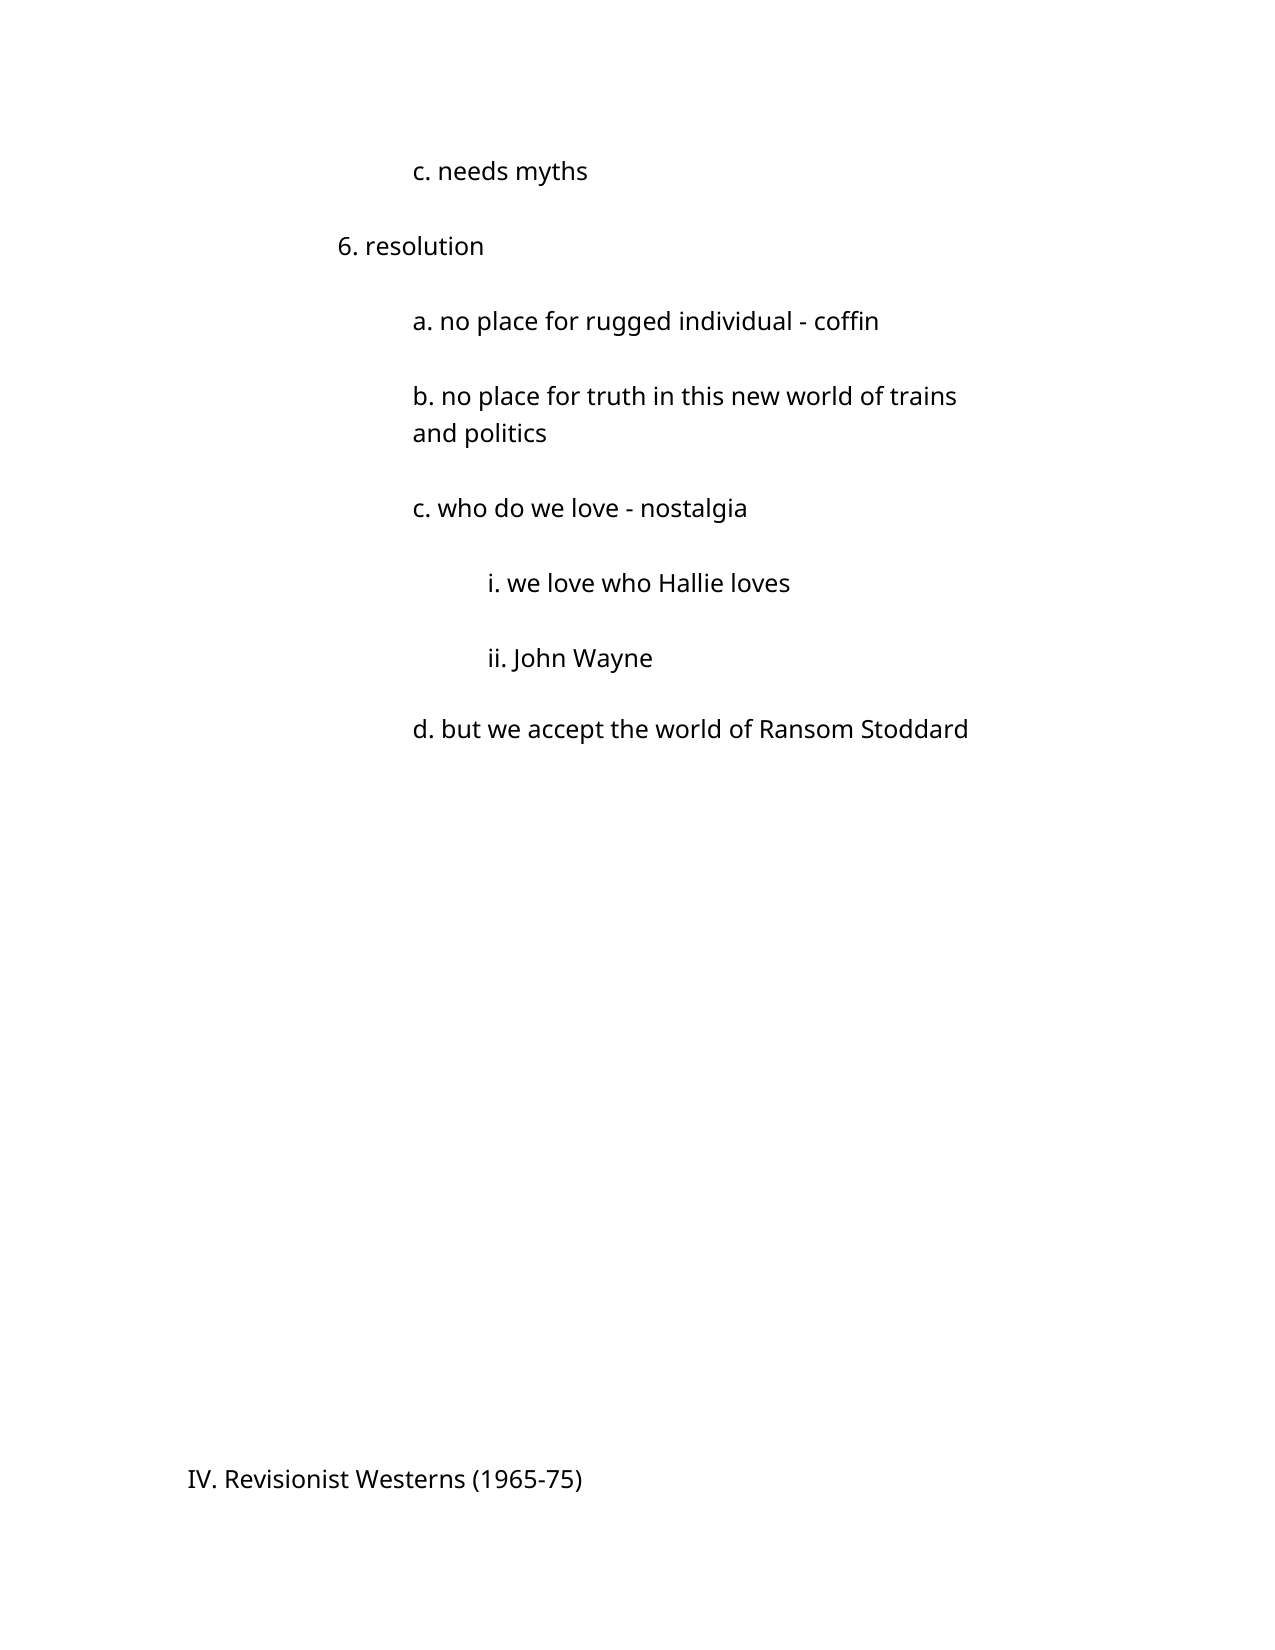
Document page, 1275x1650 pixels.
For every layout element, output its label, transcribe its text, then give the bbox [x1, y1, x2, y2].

text d. but we accept the world of Ransom Stoddard [187, 709, 1087, 746]
text c. needs myths [187, 150, 1087, 187]
text b. no place for truth in this new world of trains [187, 375, 1087, 412]
text a. no place for rugged individual - coffin [187, 300, 1087, 337]
text i. we love who Hallie loves [187, 562, 1087, 600]
text ii. John Wayne [187, 637, 1087, 675]
text and politics [187, 412, 1087, 450]
text c. who do we love - nostalgia [187, 487, 1087, 525]
text 6. resolution [187, 225, 1087, 262]
text IV. Revisionist Westerns (1965-75) [187, 1459, 1087, 1496]
